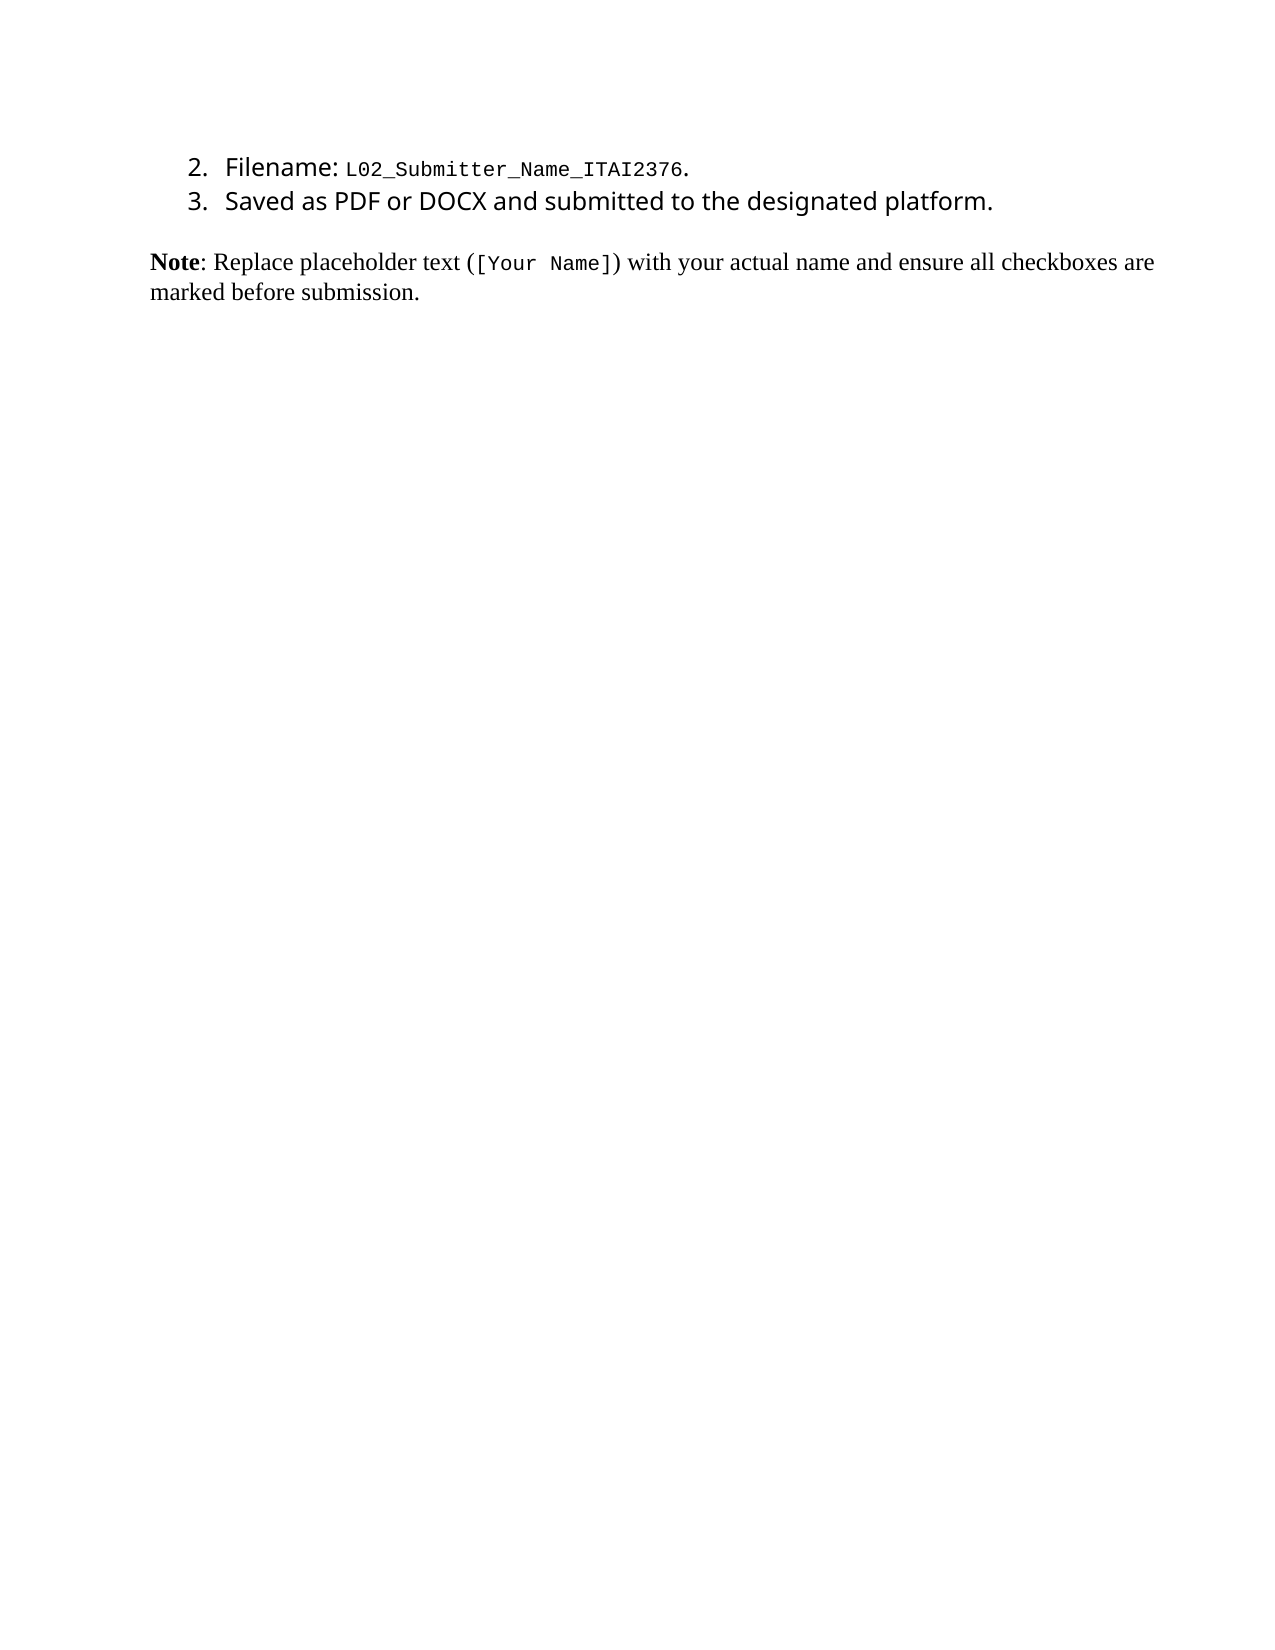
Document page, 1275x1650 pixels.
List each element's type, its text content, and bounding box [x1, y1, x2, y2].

list Filename: L02_Submitter_Name_ITAI2376. [187, 150, 1200, 184]
text Note: Replace placeholder text ([Your Name]) with your actual name and ensure all checkboxes are marked before submission. [150, 247, 1200, 306]
list Saved as PDF or DOCX and submitted to the designated platform. [187, 184, 1200, 218]
